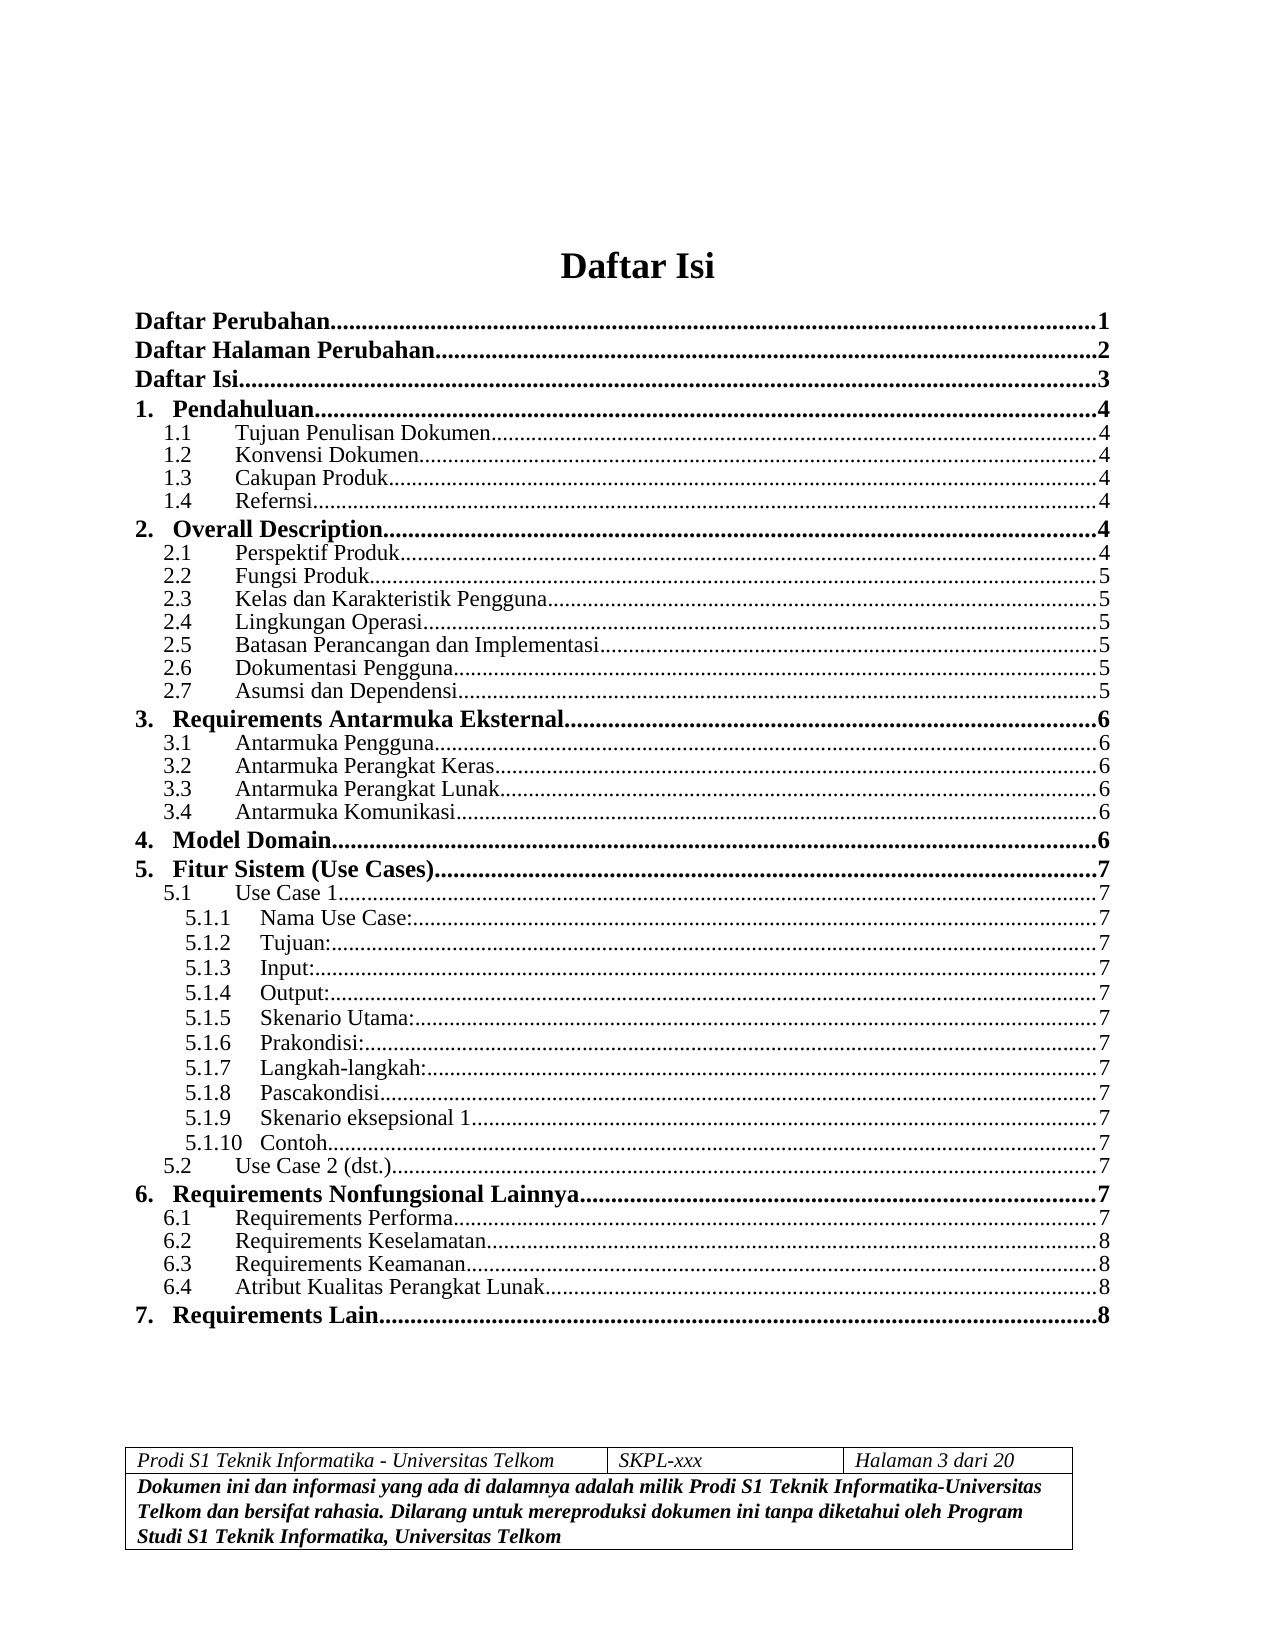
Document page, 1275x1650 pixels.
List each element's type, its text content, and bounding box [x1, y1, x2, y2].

subtitle Daftar Isi [135, 243, 1140, 286]
text 1. Pendahuluan 4 [135, 399, 1140, 422]
text Daftar Halaman Perubahan 2 [135, 340, 1140, 363]
text 6. Requirements Nonfungsional Lainnya 7 [135, 1184, 1140, 1207]
text 2.6 Dokumentasi Pengguna 5 [163, 657, 1140, 680]
text 5.1.2 Tujuan: 7 [185, 930, 1140, 955]
text 5.1.9 Skenario eksepsional 1 7 [185, 1105, 1140, 1130]
text 2.3 Kelas dan Karakteristik Pengguna 5 [163, 588, 1140, 611]
text Daftar Perubahan 1 [135, 311, 1140, 334]
text 1.2 Konvensi Dokumen 4 [163, 444, 1140, 467]
text 1.3 Cakupan Produk 4 [163, 467, 1140, 490]
text 2.2 Fungsi Produk 5 [163, 565, 1140, 588]
text 3.1 Antarmuka Pengguna 6 [163, 732, 1140, 755]
text 5.1 Use Case 1 7 [163, 882, 1140, 905]
text 6.3 Requirements Keamanan 8 [163, 1253, 1140, 1276]
text 6.4 Atribut Kualitas Perangkat Lunak 8 [163, 1276, 1140, 1299]
text 2.4 Lingkungan Operasi 5 [163, 611, 1140, 634]
text 3. Requirements Antarmuka Eksternal 6 [135, 709, 1140, 732]
text 1.1 Tujuan Penulisan Dokumen 4 [163, 422, 1140, 444]
text 7. Requirements Lain 8 [135, 1305, 1140, 1328]
text 2.1 Perspektif Produk 4 [163, 542, 1140, 565]
text 6.1 Requirements Performa 7 [163, 1207, 1140, 1230]
text 4. Model Domain 6 [135, 830, 1140, 853]
text 2.7 Asumsi dan Dependensi 5 [163, 680, 1140, 703]
text 5.1.10 Contoh 7 [185, 1130, 1140, 1155]
text Daftar Isi 3 [135, 369, 1140, 392]
text 3.2 Antarmuka Perangkat Keras 6 [163, 755, 1140, 778]
text 5.2 Use Case 2 (dst.) 7 [163, 1155, 1140, 1178]
text 3.3 Antarmuka Perangkat Lunak 6 [163, 778, 1140, 801]
text 5.1.6 Prakondisi: 7 [185, 1030, 1140, 1055]
text 5.1.8 Pascakondisi 7 [185, 1080, 1140, 1105]
text 3.4 Antarmuka Komunikasi 6 [163, 801, 1140, 824]
text 5.1.7 Langkah-langkah: 7 [185, 1055, 1140, 1080]
text 5. Fitur Sistem (Use Cases) 7 [135, 859, 1140, 882]
text 5.1.5 Skenario Utama: 7 [185, 1005, 1140, 1030]
text 1.4 Refernsi 4 [163, 490, 1140, 513]
text 5.1.3 Input: 7 [185, 955, 1140, 980]
text 5.1.4 Output: 7 [185, 980, 1140, 1005]
text 6.2 Requirements Keselamatan 8 [163, 1230, 1140, 1253]
text 2.5 Batasan Perancangan dan Implementasi 5 [163, 634, 1140, 657]
text 5.1.1 Nama Use Case: 7 [185, 905, 1140, 930]
text 2. Overall Description 4 [135, 519, 1140, 542]
